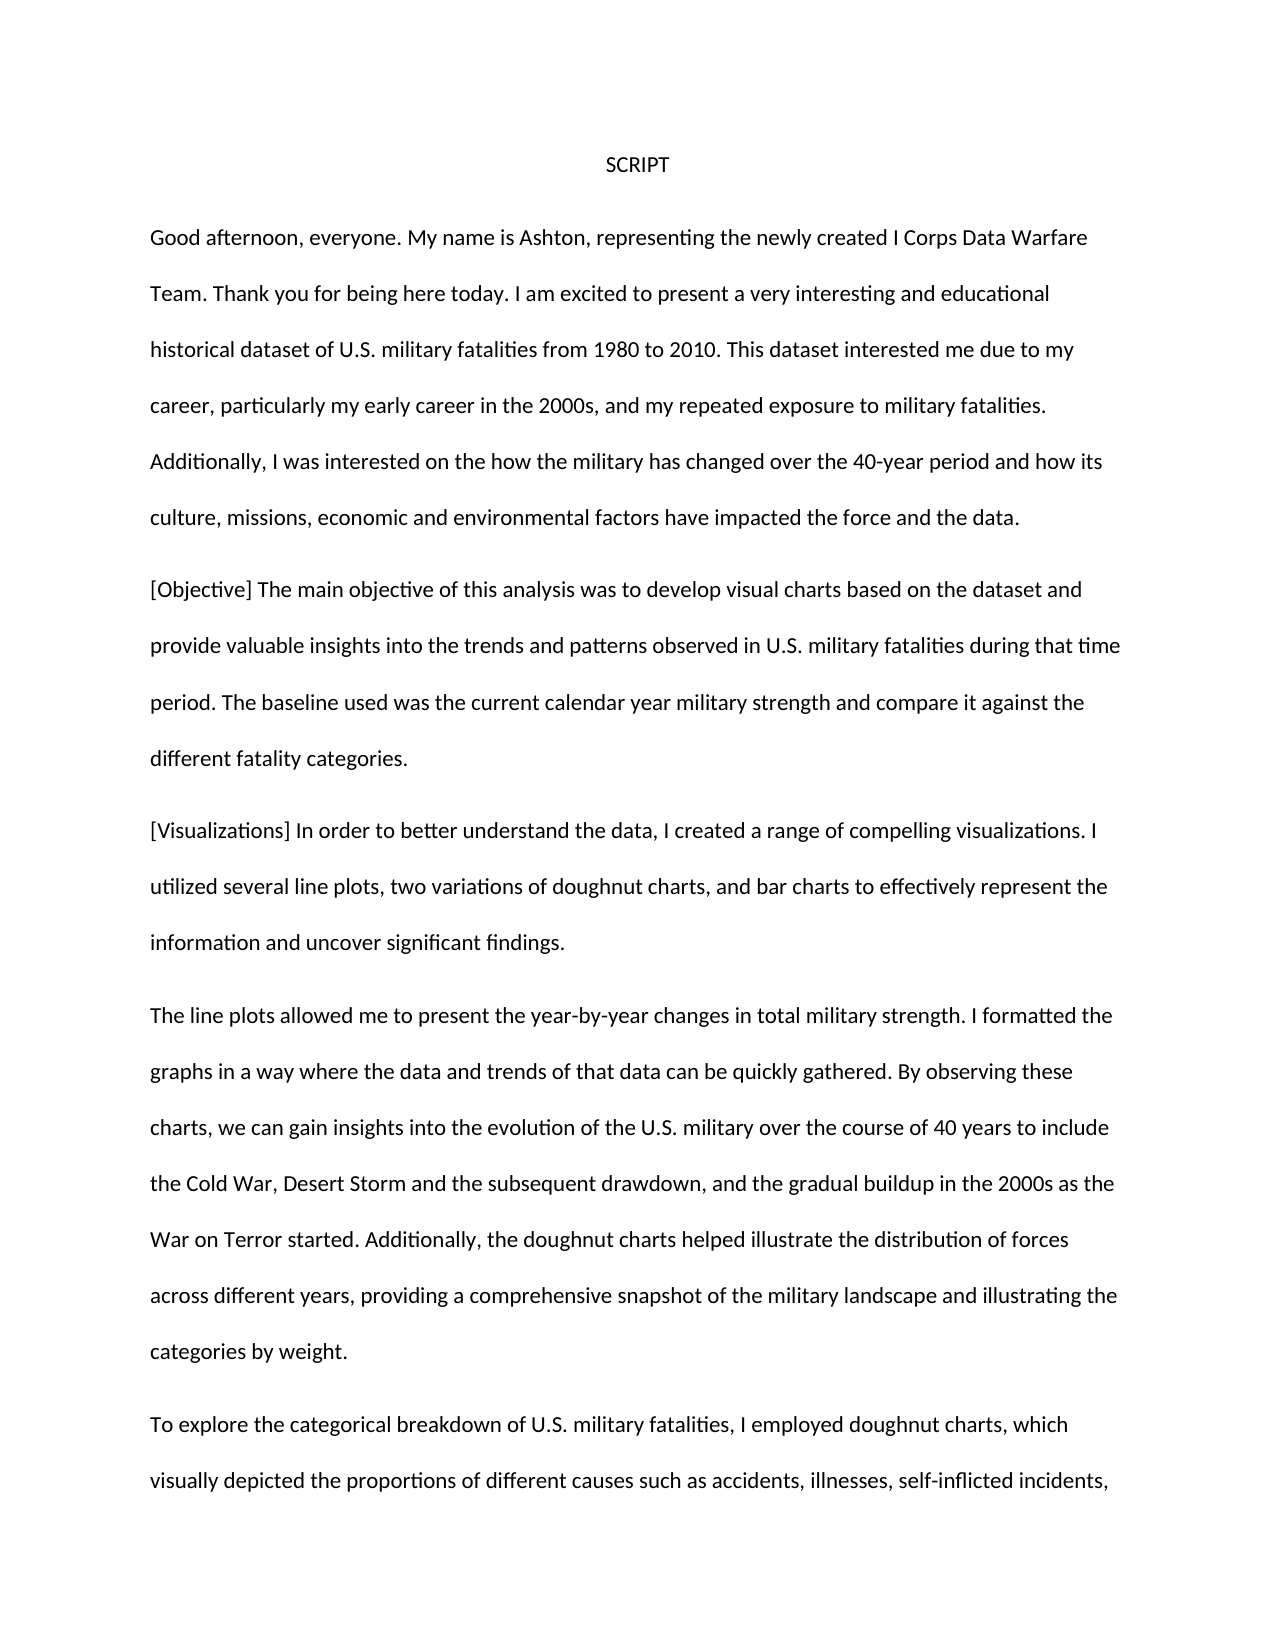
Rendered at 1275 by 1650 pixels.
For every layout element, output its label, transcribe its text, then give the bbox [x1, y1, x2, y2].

text SCRIPT [150, 150, 1125, 178]
text The line plots allowed me to present the year-by-year changes in total military strength. I formatted the graphs in a way where the data and trends of that data can be quickly gathered. By observing these charts, we can gain insights into the evolution of the U.S. military over the course of 40 years to include the Cold War, Desert Storm and the subsequent drawdown, and the gradual buildup in the 2000s as the War on Terror started. Additionally, the doughnut charts helped illustrate the distribution of forces across different years, providing a comprehensive snapshot of the military landscape and illustrating the categories by weight. [150, 1001, 1125, 1366]
text [Objective] The main objective of this analysis was to develop visual charts based on the dataset and provide valuable insights into the trends and patterns observed in U.S. military fatalities during that time period. The baseline used was the current calendar year military strength and compare it against the different fatality categories. [150, 576, 1125, 772]
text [150, 1410, 1125, 1494]
text [Visualizations] In order to better understand the data, I created a range of compelling visualizations. I utilized several line plots, two variations of doughnut charts, and bar charts to effectively represent the information and uncover significant findings. [150, 816, 1125, 957]
text Good afternoon, everyone. My name is Ashton, representing the newly created I Corps Data Warfare Team. Thank you for being here today. I am excited to present a very interesting and educational historical dataset of U.S. military fatalities from 1980 to 2010. This dataset interested me due to my career, particularly my early career in the 2000s, and my repeated exposure to military fatalities. Additionally, I was interested on the how the military has changed over the 40-year period and how its culture, missions, economic and environmental factors have impacted the force and the data. [150, 223, 1125, 531]
